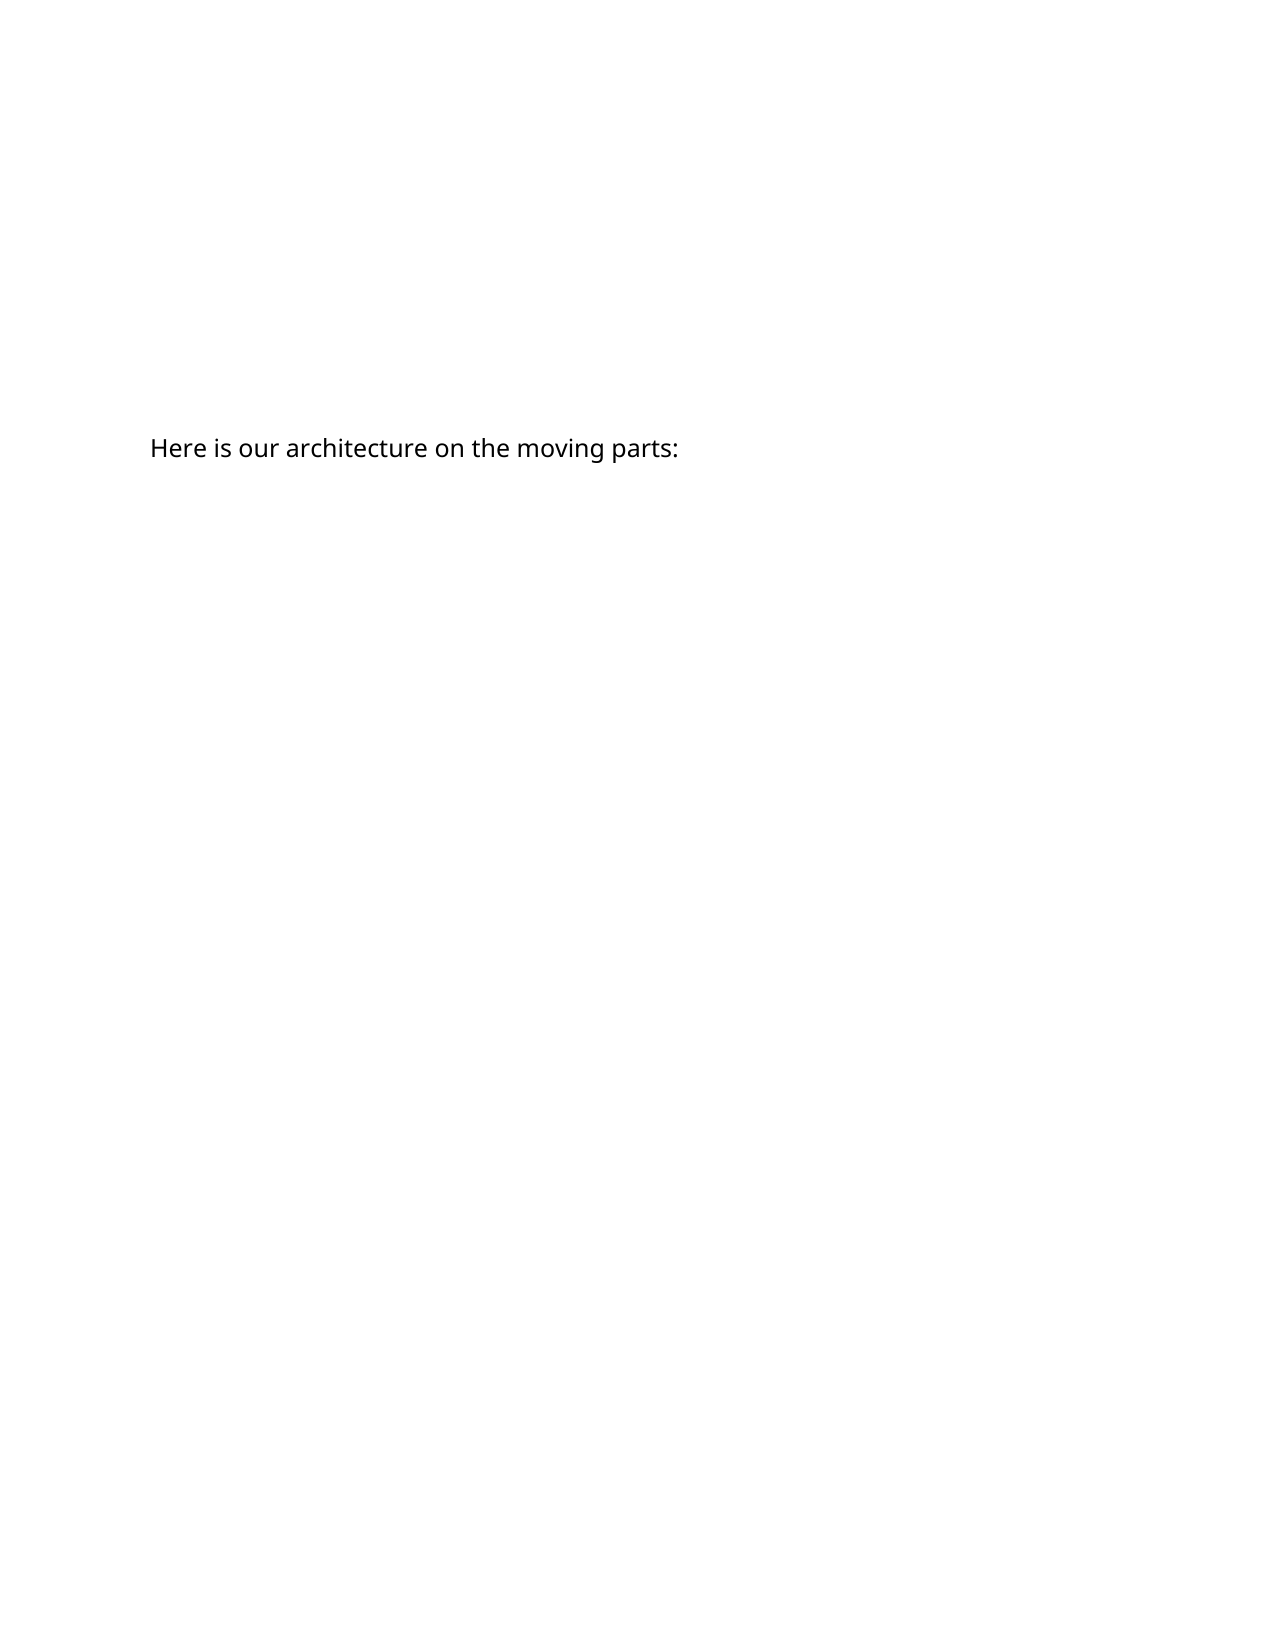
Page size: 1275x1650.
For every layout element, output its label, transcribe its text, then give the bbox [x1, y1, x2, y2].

text Here is our architecture on the moving parts: [150, 431, 1125, 465]
